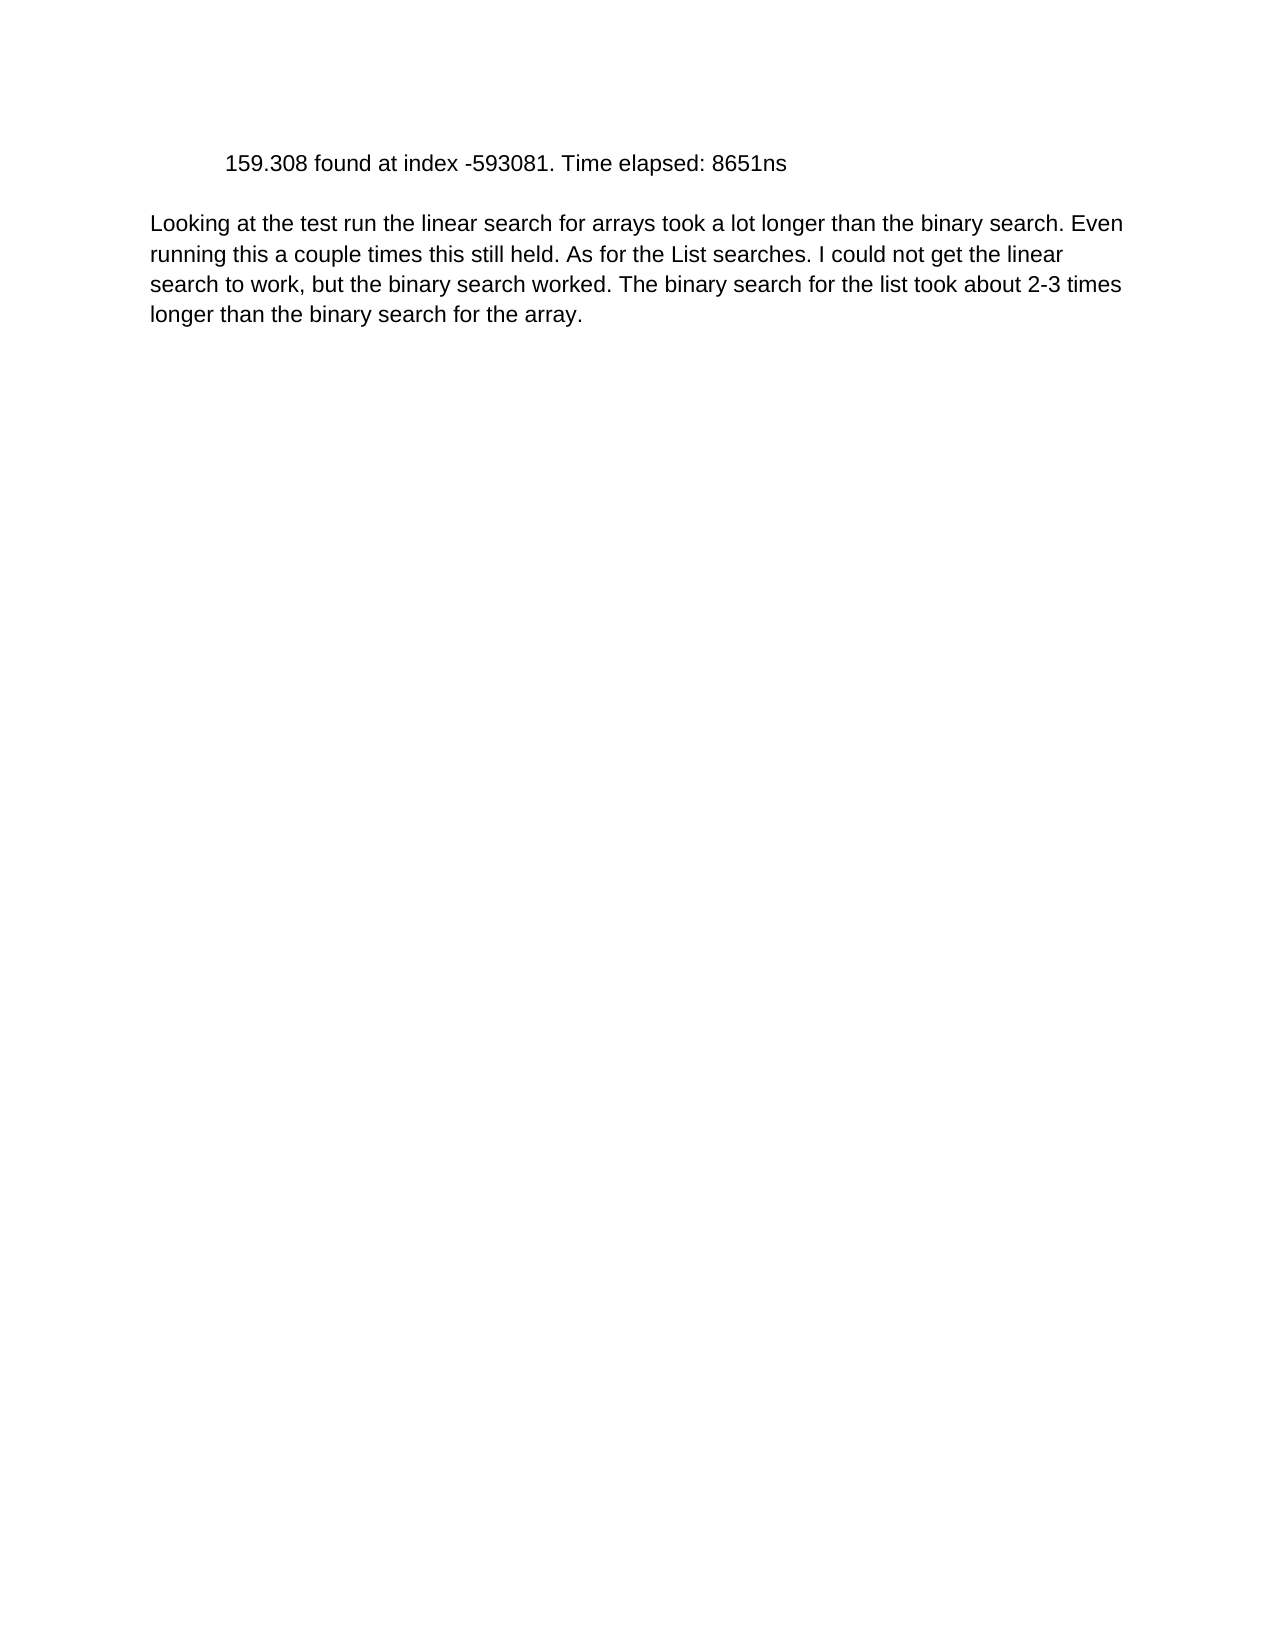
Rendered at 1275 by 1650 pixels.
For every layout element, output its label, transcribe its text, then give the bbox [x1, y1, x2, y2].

text Looking at the test run the linear search for arrays took a lot longer than the binary search. Even running this a couple times this still held. As for the List searches. I could not get the linear search to work, but the binary search worked. The binary search for the list took about 2-3 times longer than the binary search for the array. [150, 210, 1125, 327]
text 159.308 found at index -593081. Time elapsed: 8651ns [225, 150, 1125, 176]
